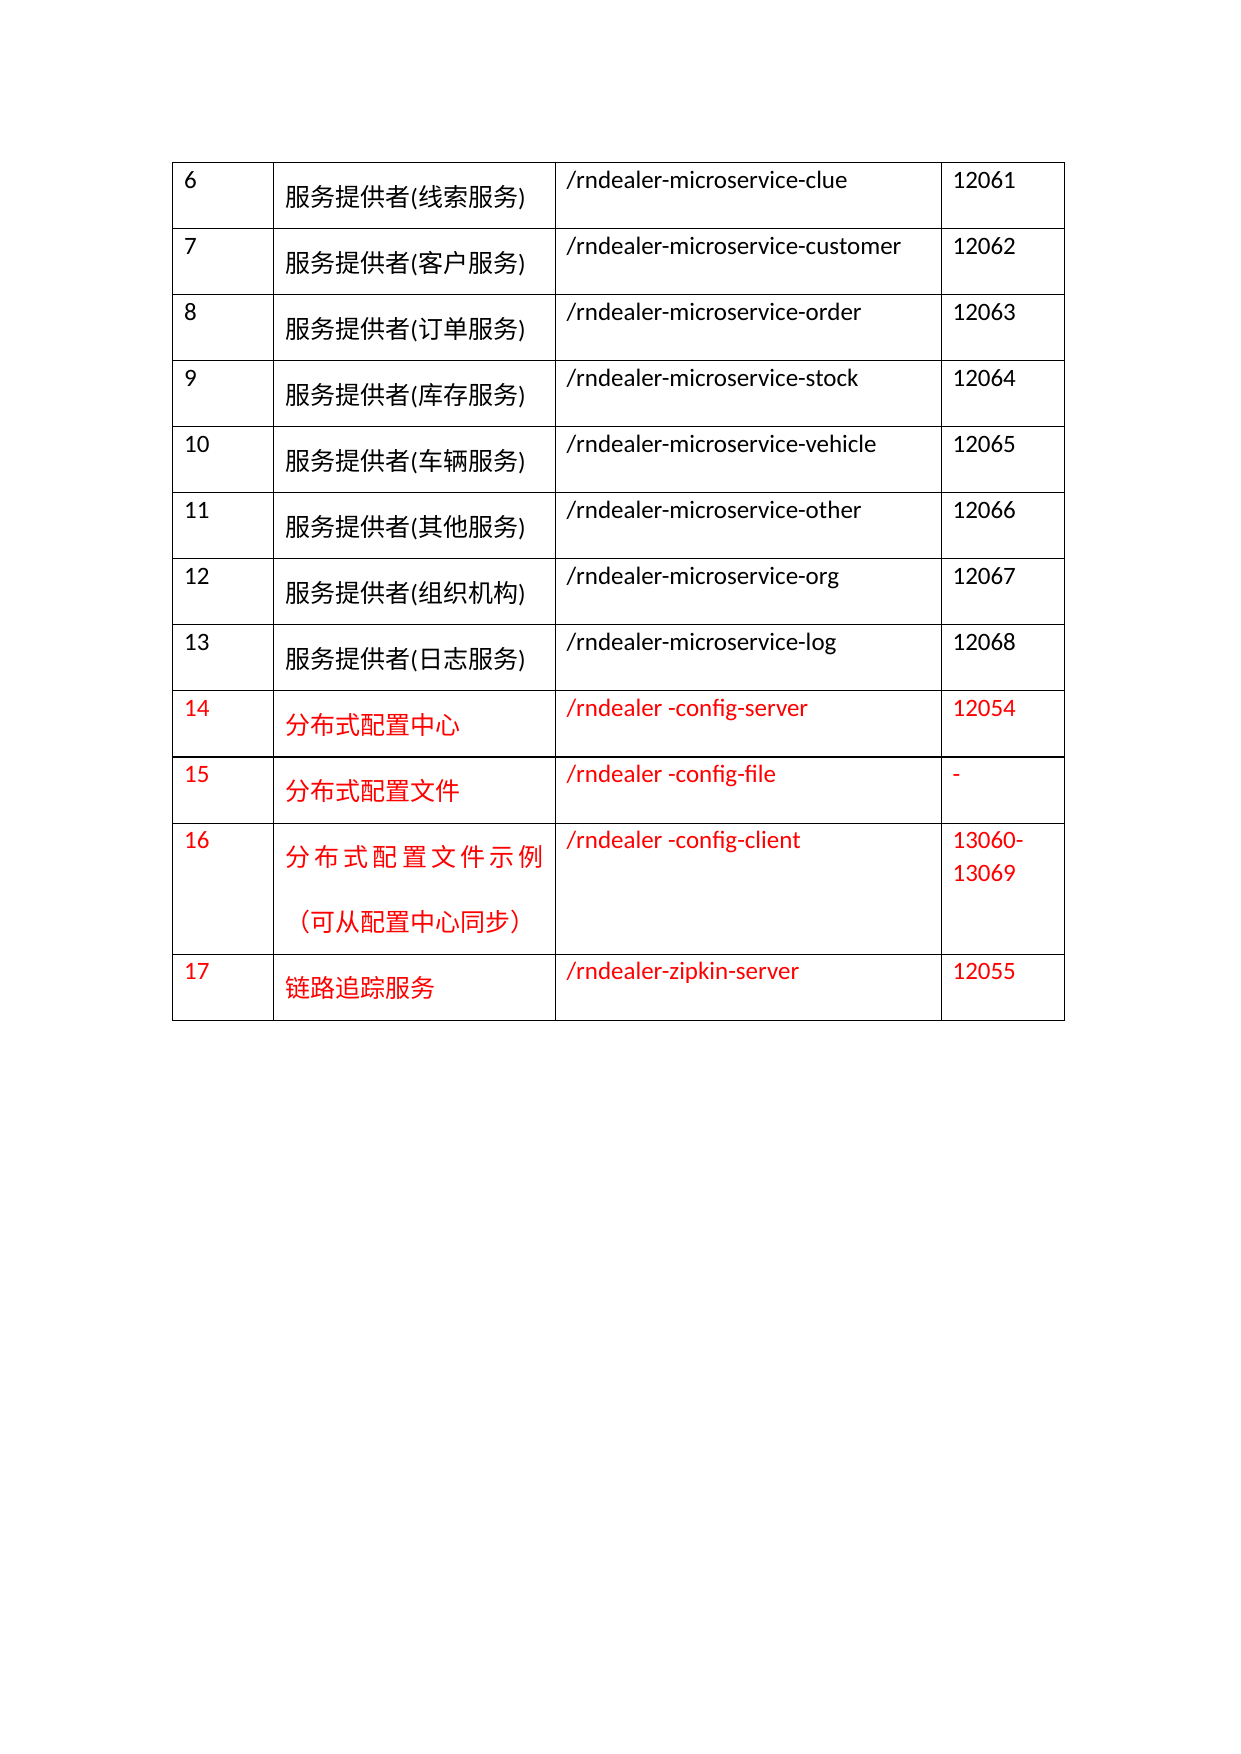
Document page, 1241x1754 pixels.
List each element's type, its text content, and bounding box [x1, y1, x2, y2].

table_cell /rndealer -config-server [556, 691, 941, 756]
table_cell 分布式配置文件示例（可从配置中心同步） [274, 824, 555, 953]
table_cell /rndealer-microservice-other [556, 493, 941, 558]
table_cell 14 [173, 691, 273, 756]
table_cell /rndealer -config-file [556, 758, 941, 822]
table_cell /rndealer-microservice-customer [556, 229, 941, 294]
table_cell 15 [173, 758, 273, 822]
table_cell 服务提供者(客户服务) [274, 229, 555, 294]
table_cell 12066 [942, 493, 1064, 558]
table_cell - [942, 758, 1064, 822]
table_cell /rndealer-microservice-vehicle [556, 427, 941, 492]
table_cell 12054 [942, 691, 1064, 756]
table_cell 13060-13069 [942, 824, 1064, 953]
table_cell 服务提供者(日志服务) [274, 625, 555, 690]
table_cell /rndealer -config-client [556, 824, 941, 953]
table_cell 12061 [942, 163, 1064, 228]
table_cell 链路追踪服务 [274, 955, 555, 1019]
table_cell 11 [173, 493, 273, 558]
table_cell 12 [173, 559, 273, 624]
table_cell 7 [173, 229, 273, 294]
table_cell 17 [173, 955, 273, 1019]
table_cell /rndealer-zipkin-server [556, 955, 941, 1019]
table_cell /rndealer-microservice-order [556, 295, 941, 360]
table_cell 12067 [942, 559, 1064, 624]
table_cell 13 [173, 625, 273, 690]
table_cell /rndealer-microservice-log [556, 625, 941, 690]
table_cell 12062 [942, 229, 1064, 294]
table_cell 12068 [942, 625, 1064, 690]
table_cell /rndealer-microservice-clue [556, 163, 941, 228]
table_cell /rndealer-microservice-org [556, 559, 941, 624]
table_cell 服务提供者(线索服务) [274, 163, 555, 228]
table_cell 12065 [942, 427, 1064, 492]
table_cell /rndealer-microservice-stock [556, 361, 941, 426]
table_cell 服务提供者(其他服务) [274, 493, 555, 558]
table_cell 分布式配置文件 [274, 758, 555, 822]
table_cell 服务提供者(库存服务) [274, 361, 555, 426]
table_cell 8 [173, 295, 273, 360]
table_cell 服务提供者(组织机构) [274, 559, 555, 624]
table_cell 10 [173, 427, 273, 492]
table_cell 服务提供者(车辆服务) [274, 427, 555, 492]
table_cell 9 [173, 361, 273, 426]
table_cell 12063 [942, 295, 1064, 360]
table_cell 服务提供者(订单服务) [274, 295, 555, 360]
table_cell 16 [173, 824, 273, 953]
table_cell 12064 [942, 361, 1064, 426]
table_cell 12055 [942, 955, 1064, 1019]
table_cell 分布式配置中心 [274, 691, 555, 756]
table_cell 6 [173, 163, 273, 228]
